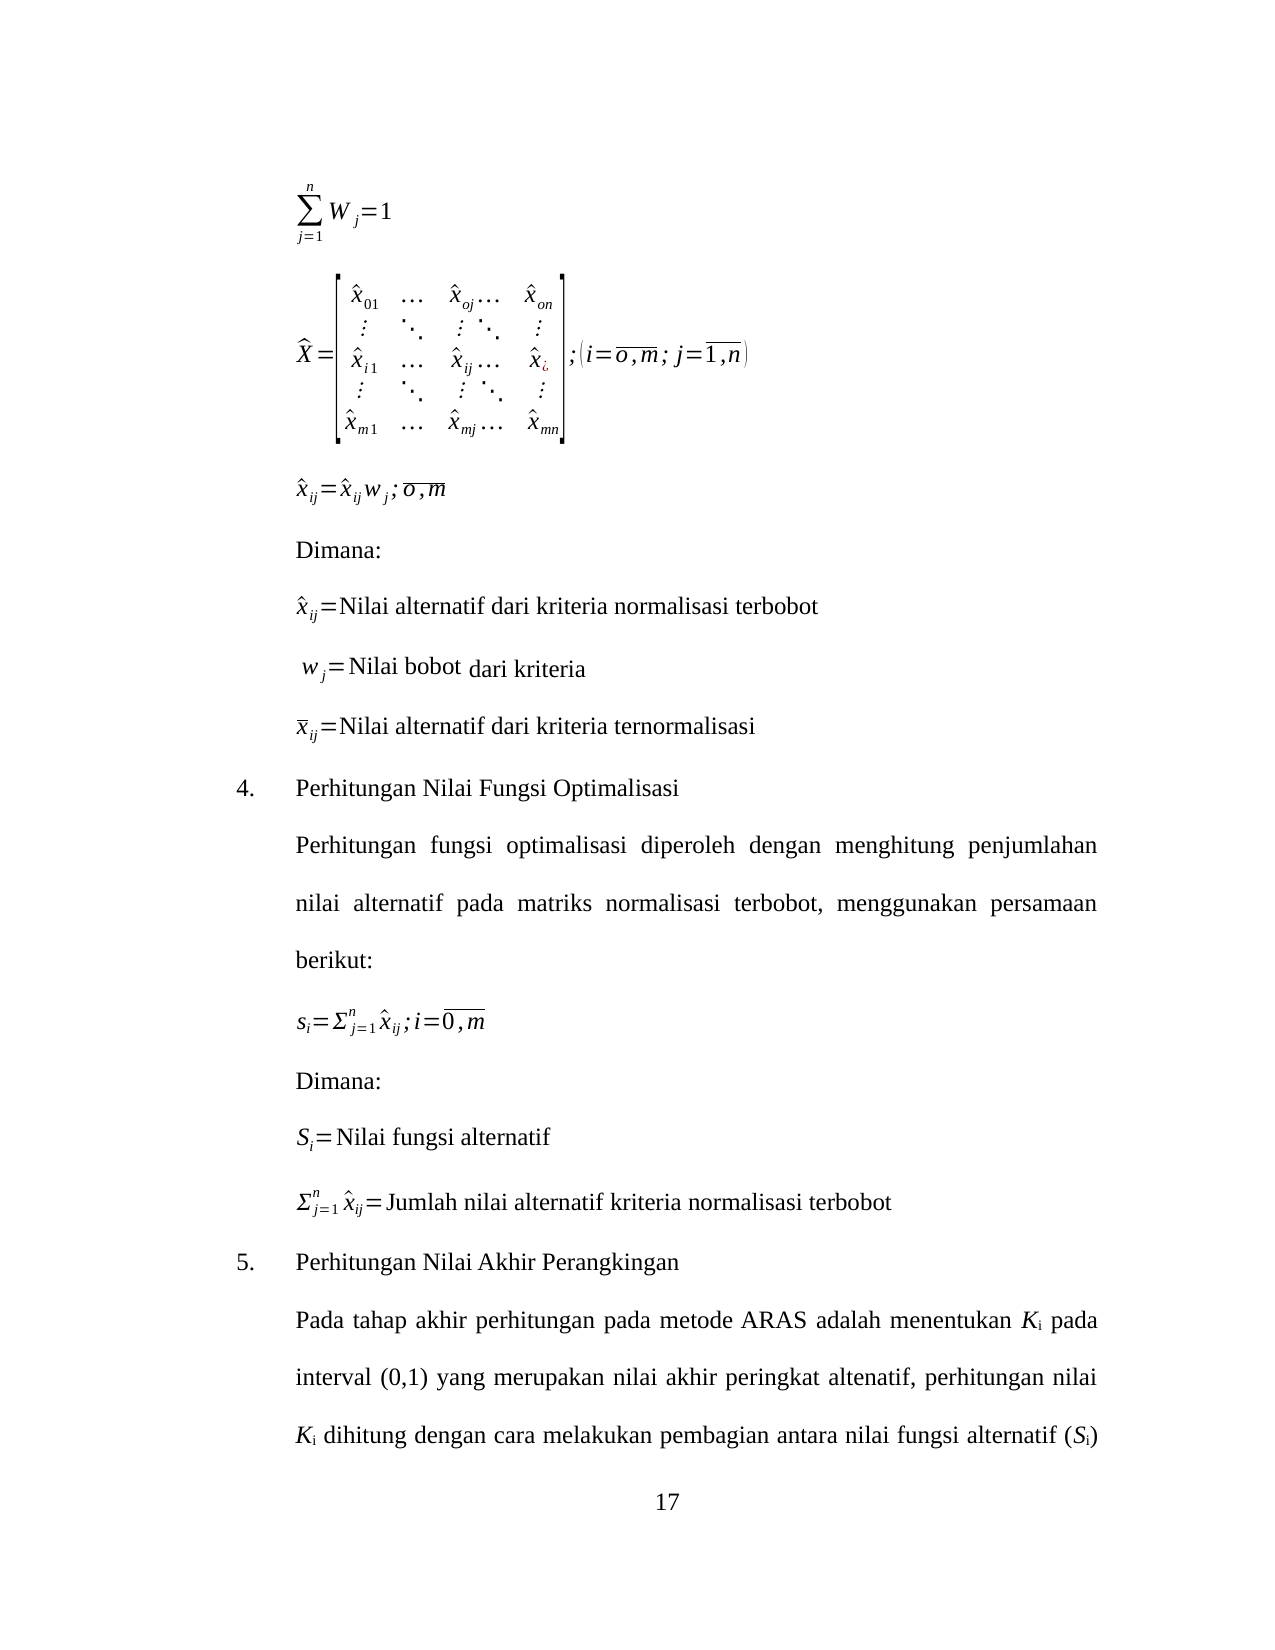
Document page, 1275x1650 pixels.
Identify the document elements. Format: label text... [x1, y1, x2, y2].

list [295, 1305, 1098, 1449]
list Dimana: [295, 1066, 1098, 1095]
list Perhitungan Nilai Akhir Perangkingan [236, 1247, 1098, 1276]
list Perhitungan Nilai Fungsi Optimalisasi [236, 773, 1098, 801]
list Perhitungan fungsi optimalisasi diperoleh dengan menghitung penjumlahan nilai alternatif pada matriks normalisasi terbobot, menggunakan persamaan berikut: [295, 830, 1098, 974]
list Dimana: [295, 535, 1098, 563]
list dari kriteria [295, 652, 1098, 684]
